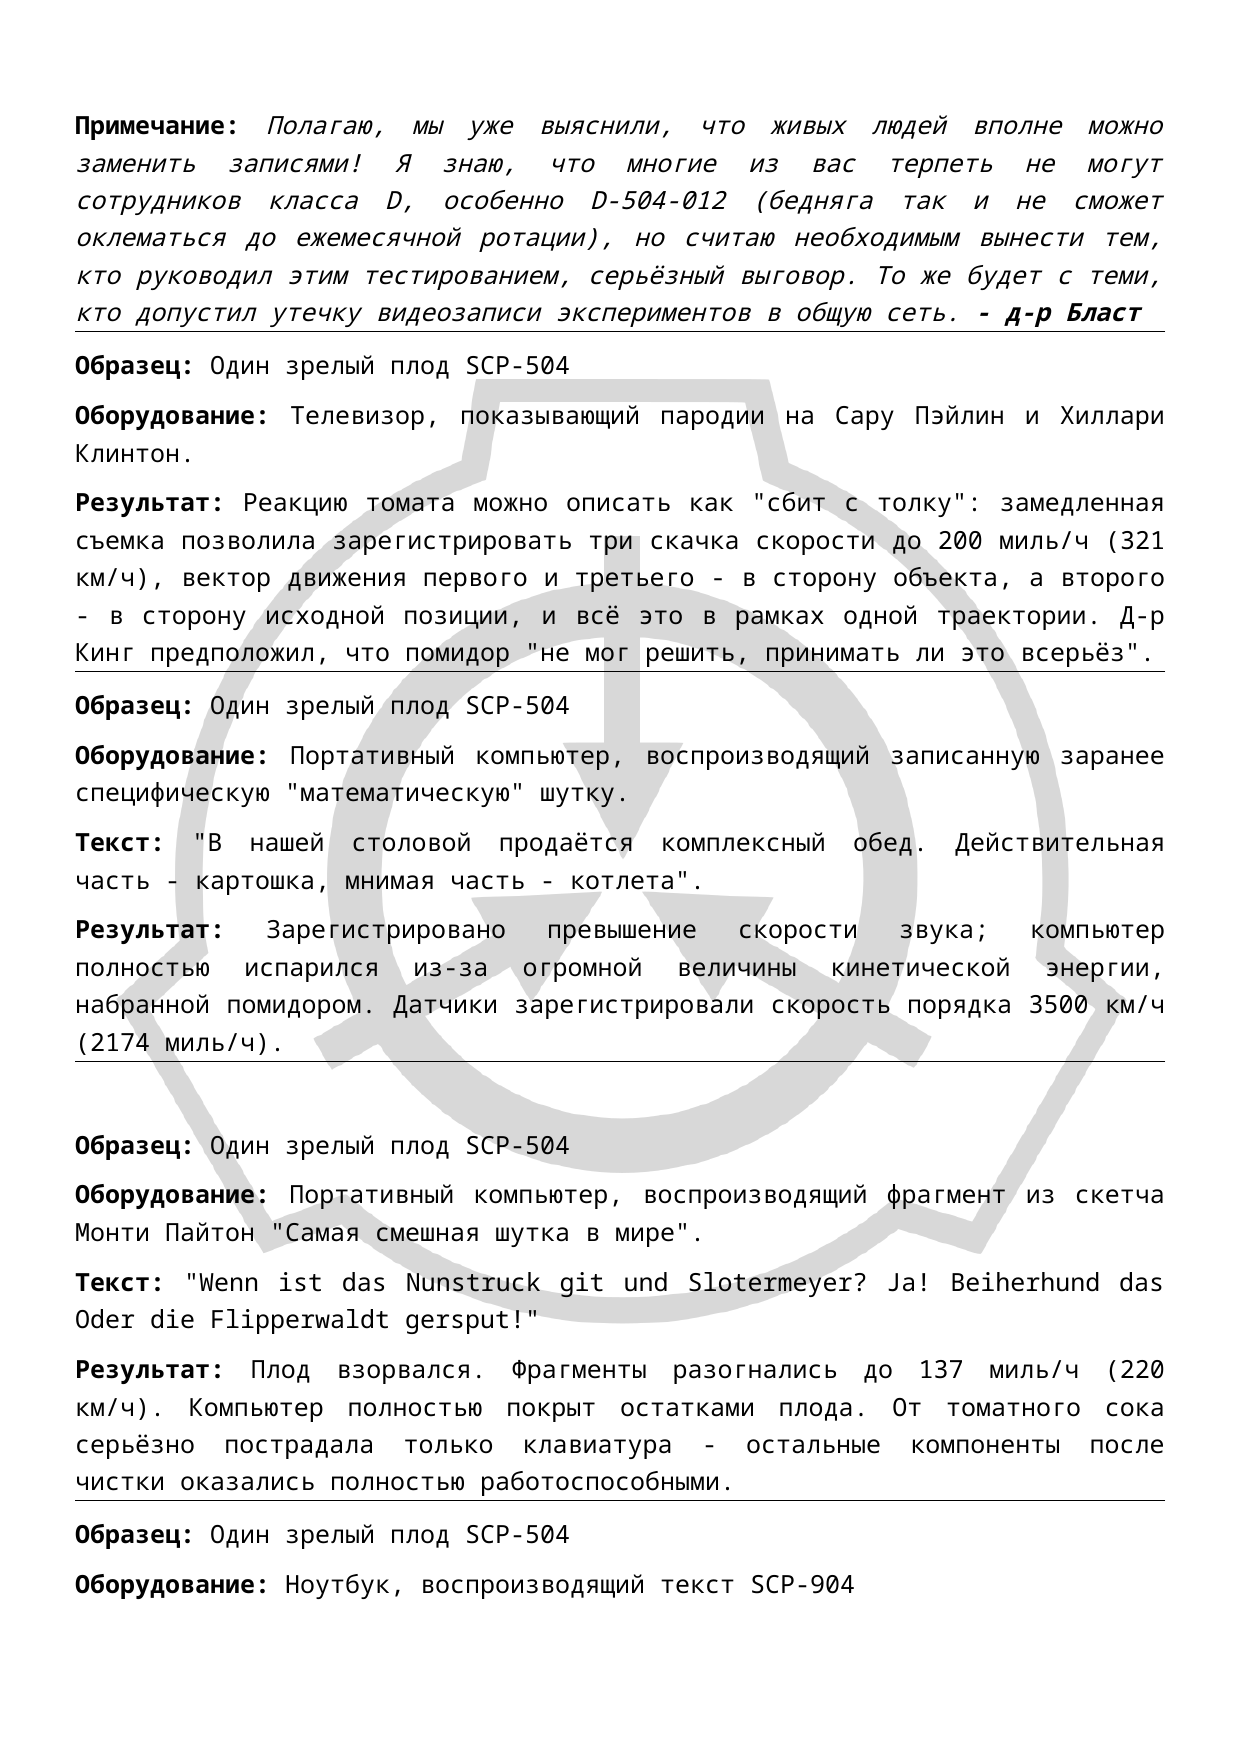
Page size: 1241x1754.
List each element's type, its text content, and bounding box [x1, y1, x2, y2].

text Результат: Плод взорвался. Фрагменты разогнались до 137 миль/ч (220 км/ч). Компьютер полностью покрыт остатками плода. От томатного сока серьёзно пострадала только клавиатура - остальные компоненты после чистки оказались полностью работоспособными. [75, 1352, 1165, 1500]
text Примечание: Полагаю, мы уже выяснили, что живых людей вполне можно заменить записями! Я знаю, что многие из вас терпеть не могут сотрудников класса D, особенно D-504-012 (бедняга так и не сможет оклематься до ежемесячной ротации), но считаю необходимым вынести тем, кто руководил этим тестированием, серьёзный выговор. То же будет с теми, кто допустил утечку видеозаписи экспериментов в общую сеть. - д-р Бласт [75, 108, 1165, 331]
text Образец: Один зрелый плод SCP-504 [75, 348, 1165, 382]
text Оборудование: Телевизор, показывающий пародии на Сару Пэйлин и Хиллари Клинтон. [75, 398, 1165, 469]
text Образец: Один зрелый плод SCP-504 [75, 688, 1165, 722]
text Текст: "В нашей столовой продаётся комплексный обед. Действительная часть - картошка, мнимая часть - котлета". [75, 825, 1165, 896]
text Текст: "Wenn ist das Nunstruck git und Slotermeyer? Ja! Beiherhund das Oder die Flipperwaldt gersput!" [75, 1264, 1165, 1336]
text Образец: Один зрелый плод SCP-504 [75, 1127, 1165, 1161]
text Результат: Реакцию томата можно описать как "сбит с толку": замедленная съемка позволила зарегистрировать три скачка скорости до 200 миль/ч (321 км/ч), вектор движения первого и третьего - в сторону объекта, а второго - в сторону исходной позиции, и всё это в рамках одной траектории. Д-р Кинг предположил, что помидор "не мог решить, принимать ли это всерьёз". [75, 485, 1165, 671]
text Образец: Один зрелый плод SCP-504 [75, 1517, 1165, 1551]
text Оборудование: Ноутбук, воспроизводящий текст SCP-904 [75, 1567, 1165, 1601]
text Результат: Зарегистрировано превышение скорости звука; компьютер полностью испарился из-за огромной величины кинетической энергии, набранной помидором. Датчики зарегистрировали скорость порядка 3500 км/ч (2174 миль/ч). [75, 912, 1165, 1061]
text Оборудование: Портативный компьютер, воспроизводящий записанную заранее специфическую "математическую" шутку. [75, 738, 1165, 809]
text Оборудование: Портативный компьютер, воспроизводящий фрагмент из скетча Монти Пайтон "Самая смешная шутка в мире". [75, 1177, 1165, 1249]
